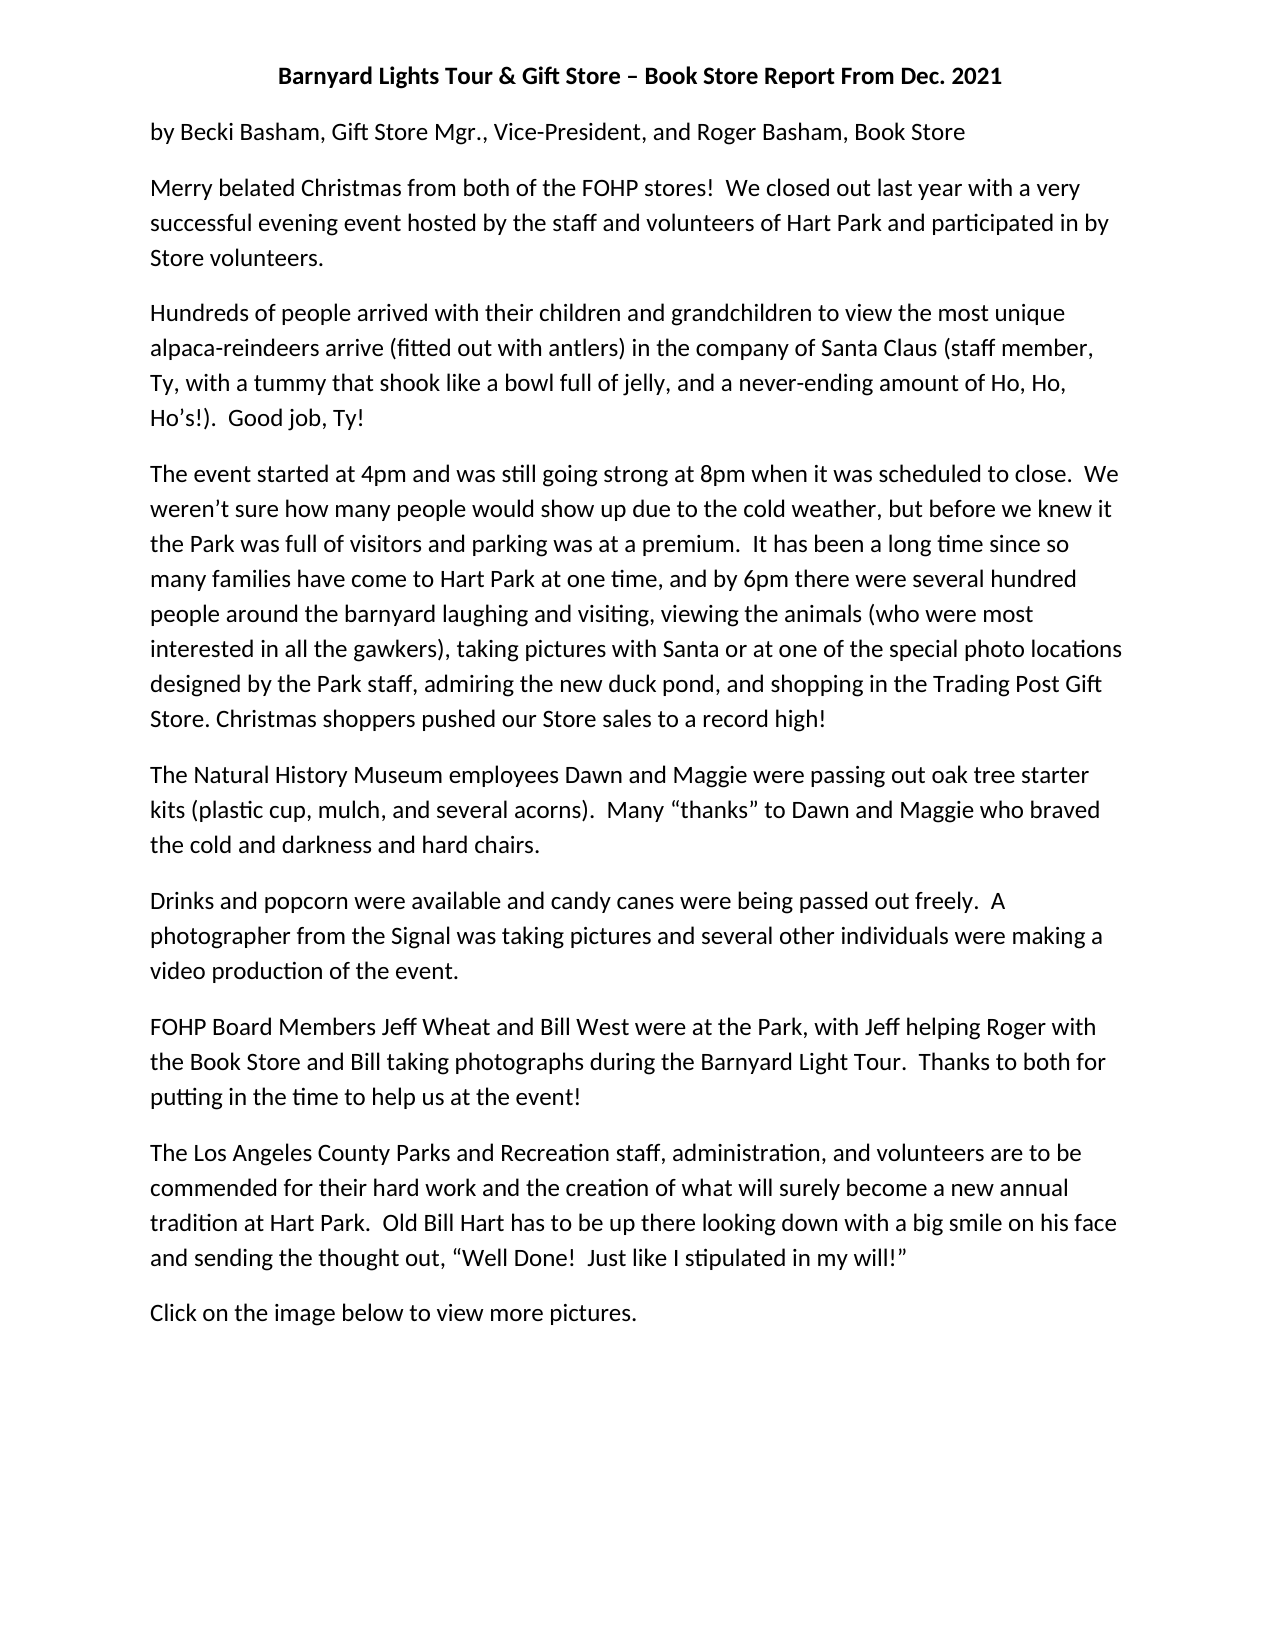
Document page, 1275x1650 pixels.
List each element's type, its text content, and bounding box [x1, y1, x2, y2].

text The event started at 4pm and was still going strong at 8pm when it was scheduled to close. We weren’t sure how many people would show up due to the cold weather, but before we knew it the Park was full of visitors and parking was at a premium. It has been a long time since so many families have come to Hart Park at one time, and by 6pm there were several hundred people around the barnyard laughing and visiting, viewing the animals (who were most interested in all the gawkers), taking pictures with Santa or at one of the special photo locations designed by the Park staff, admiring the new duck pond, and shopping in the Trading Post Gift Store. Christmas shoppers pushed our Store sales to a record high! [150, 458, 1125, 734]
text The Natural History Museum employees Dawn and Maggie were passing out oak tree starter kits (plastic cup, mulch, and several acorns). Many “thanks” to Dawn and Maggie who braved the cold and darkness and hard chairs. [150, 759, 1125, 860]
text Click on the image below to view more pictures. [150, 1297, 1125, 1328]
text Hundreds of people arrived with their children and grandchildren to view the most unique alpaca-reindeers arrive (fitted out with antlers) in the company of Santa Claus (staff member, Ty, with a tummy that shook like a bowl full of jelly, and a never-ending amount of Ho, Ho, Ho’s!). Good job, Ty! [150, 297, 1125, 433]
text The Los Angeles County Parks and Recreation staff, administration, and volunteers are to be commended for their hard work and the creation of what will surely become a new annual tradition at Hart Park. Old Bill Hart has to be up there looking down with a big smile on his face and sending the thought out, “Well Done! Just like I stipulated in my will!” [150, 1137, 1125, 1272]
text Merry belated Christmas from both of the FOHP stores! We closed out last year with a very successful evening event hosted by the staff and volunteers of Hart Park and participated in by Store volunteers. [150, 172, 1125, 272]
text FOHP Board Members Jeff Wheat and Bill West were at the Park, with Jeff helping Roger with the Book Store and Bill taking photographs during the Barnyard Light Tour. Thanks to both for putting in the time to help us at the event! [150, 1011, 1125, 1111]
text Drinks and popcorn were available and candy canes were being passed out freely. A photographer from the Signal was taking pictures and several other individuals were making a video production of the event. [150, 885, 1125, 986]
text by Becki Basham, Gift Store Mgr., Vice-President, and Roger Basham, Book Store [150, 116, 1125, 146]
text Barnyard Lights Tour & Gift Store – Book Store Report From Dec. 2021 [150, 60, 1125, 91]
